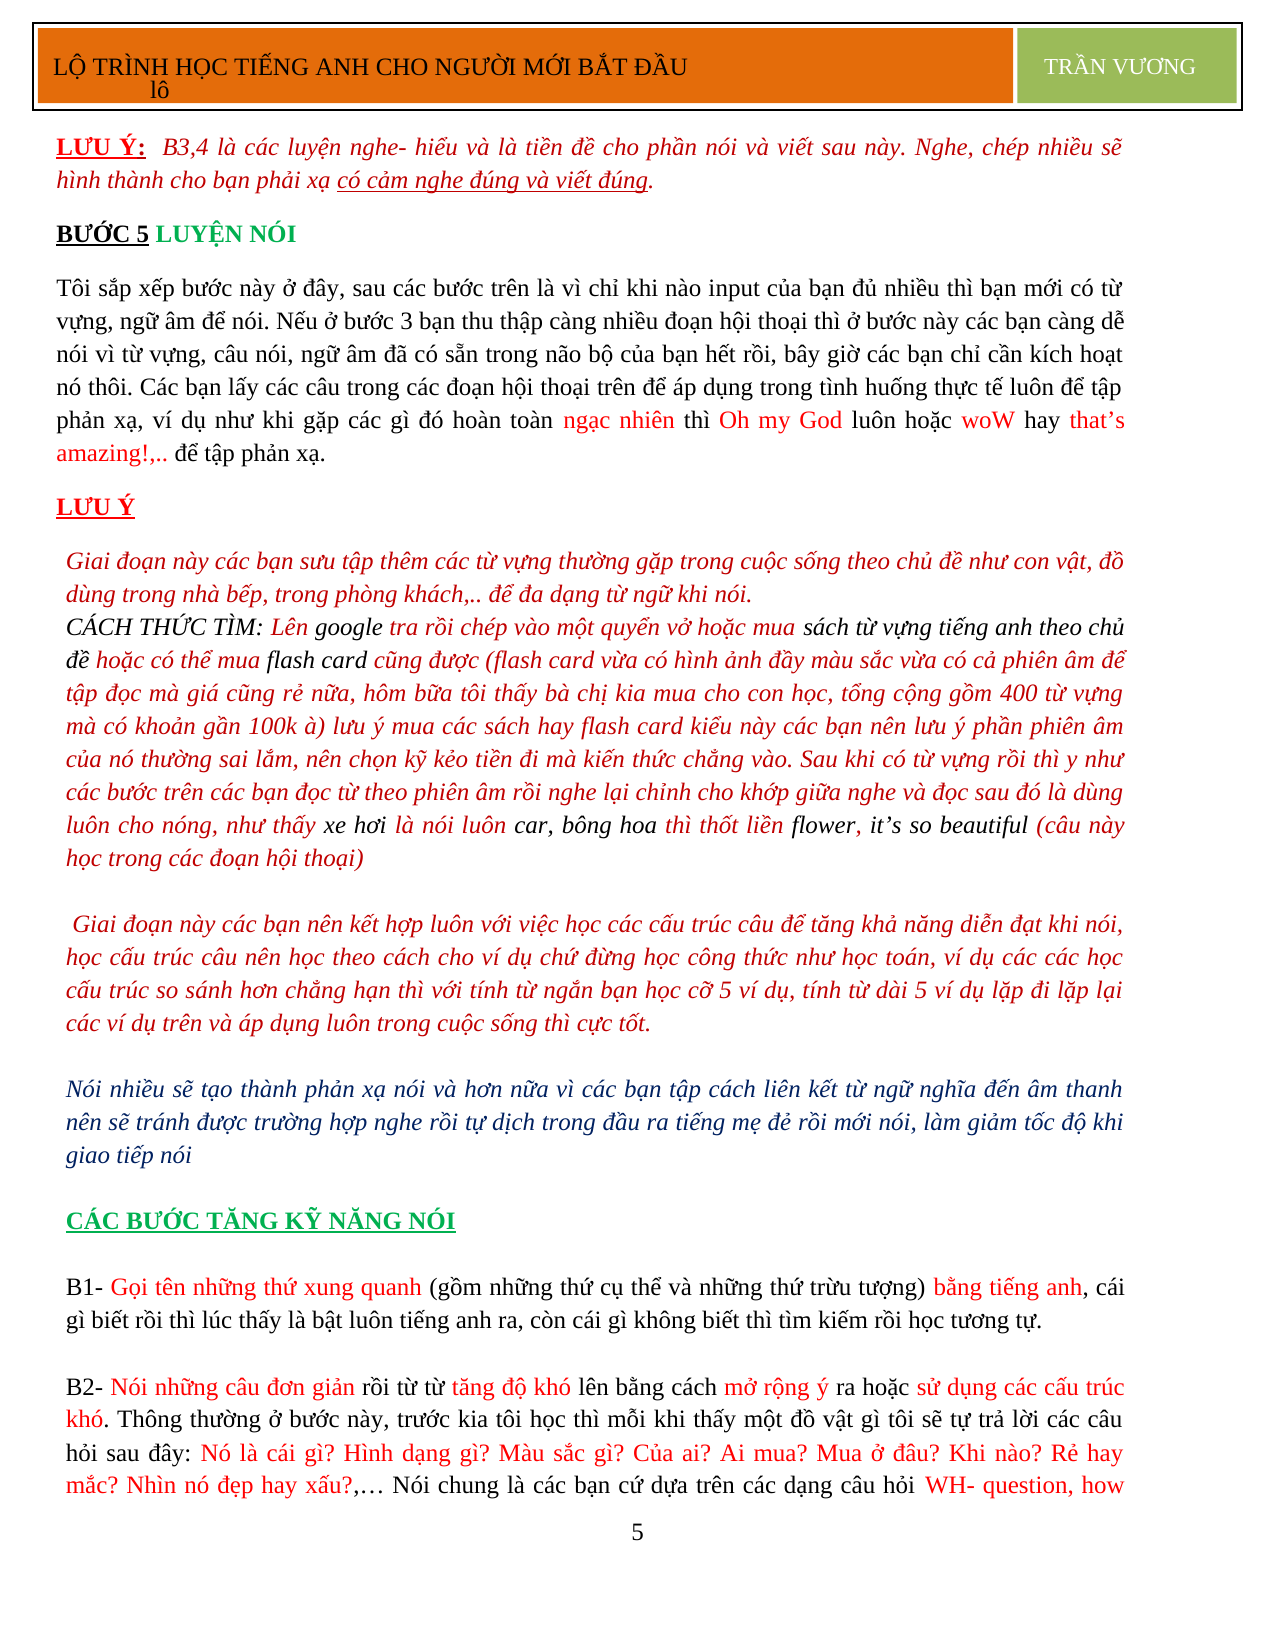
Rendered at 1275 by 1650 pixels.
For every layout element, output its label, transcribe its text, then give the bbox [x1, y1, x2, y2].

list CÁC BƯỚC TĂNG KỸ NĂNG NÓI [66, 1206, 1125, 1235]
text LƯU Ý: B3,4 là các luyện nghe- hiểu và là tiền đề cho phần nói và viết sau này. Nghe, chép nhiều sẽ hình thành cho bạn phải xạ có cảm nghe đúng và viết đúng. [56, 132, 1125, 194]
list Nói nhiều sẽ tạo thành phản xạ nói và hơn nữa vì các bạn tập cách liên kết từ ngữ nghĩa đến âm thanh nên sẽ tránh được trường hợp nghe rồi tự dịch trong đầu ra tiếng mẹ đẻ rồi mới nói, làm giảm tốc độ khi giao tiếp nói [66, 1074, 1125, 1169]
list CÁCH THỨC TÌM: Lên google tra rồi chép vào một quyển vở hoặc mua sách từ vựng tiếng anh theo chủ đề hoặc có thể mua flash card cũng được (flash card vừa có hình ảnh đầy màu sắc vừa có cả phiên âm để tập đọc mà giá cũng rẻ nữa, hôm bữa tôi thấy bà chị kia mua cho con học, tổng cộng gồm 400 từ vựng mà có khoản gần 100k à) lưu ý mua các sách hay flash card kiểu này các bạn nên lưu ý phần phiên âm của nó thường sai lắm, nên chọn kỹ kẻo tiền đi mà kiến thức chẳng vào. Sau khi có từ vựng rồi thì y như các bước trên các bạn đọc từ theo phiên âm rồi nghe lại chỉnh cho khớp giữa nghe và đọc sau đó là dùng luôn cho nóng, như thấy xe hơi là nói luôn car, bông hoa thì thốt liền flower, it’s so beautiful (câu này học trong các đoạn hội thoại) [66, 612, 1125, 872]
text Tôi sắp xếp bước này ở đây, sau các bước trên là vì chỉ khi nào input của bạn đủ nhiều thì bạn mới có từ vựng, ngữ âm để nói. Nếu ở bước 3 bạn thu thập càng nhiều đoạn hội thoại thì ở bước này các bạn càng dễ nói vì từ vựng, câu nói, ngữ âm đã có sẵn trong não bộ của bạn hết rồi, bây giờ các bạn chỉ cần kích hoạt nó thôi. Các bạn lấy các câu trong các đoạn hội thoại trên để áp dụng trong tình huống thực tế luôn để tập phản xạ, ví dụ như khi gặp các gì đó hoàn toàn ngạc nhiên thì Oh my God luôn hoặc woW hay that’s amazing!,.. để tập phản xạ. [56, 273, 1125, 467]
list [66, 1372, 1125, 1499]
list Giai đoạn này các bạn nên kết hợp luôn với việc học các cấu trúc câu để tăng khả năng diễn đạt khi nói, học cấu trúc câu nên học theo cách cho ví dụ chứ đừng học công thức như học toán, ví dụ các các học cấu trúc so sánh hơn chẳng hạn thì với tính từ ngắn bạn học cỡ 5 ví dụ, tính từ dài 5 ví dụ lặp đi lặp lại các ví dụ trên và áp dụng luôn trong cuộc sống thì cực tốt. [66, 909, 1125, 1037]
list Giai đoạn này các bạn sưu tập thêm các từ vựng thường gặp trong cuộc sống theo chủ đề như con vật, đồ dùng trong nhà bếp, trong phòng khách,.. để đa dạng từ ngữ khi nói. [66, 546, 1125, 608]
list B1- Gọi tên những thứ xung quanh (gồm những thứ cụ thể và những thứ trừu tượng) bằng tiếng anh, cái gì biết rồi thì lúc thấy là bật luôn tiếng anh ra, còn cái gì không biết thì tìm kiếm rồi học tương tự. [66, 1272, 1125, 1334]
text LƯU Ý [56, 492, 1125, 521]
text BƯỚC 5 LUYỆN NÓI [56, 219, 1125, 248]
